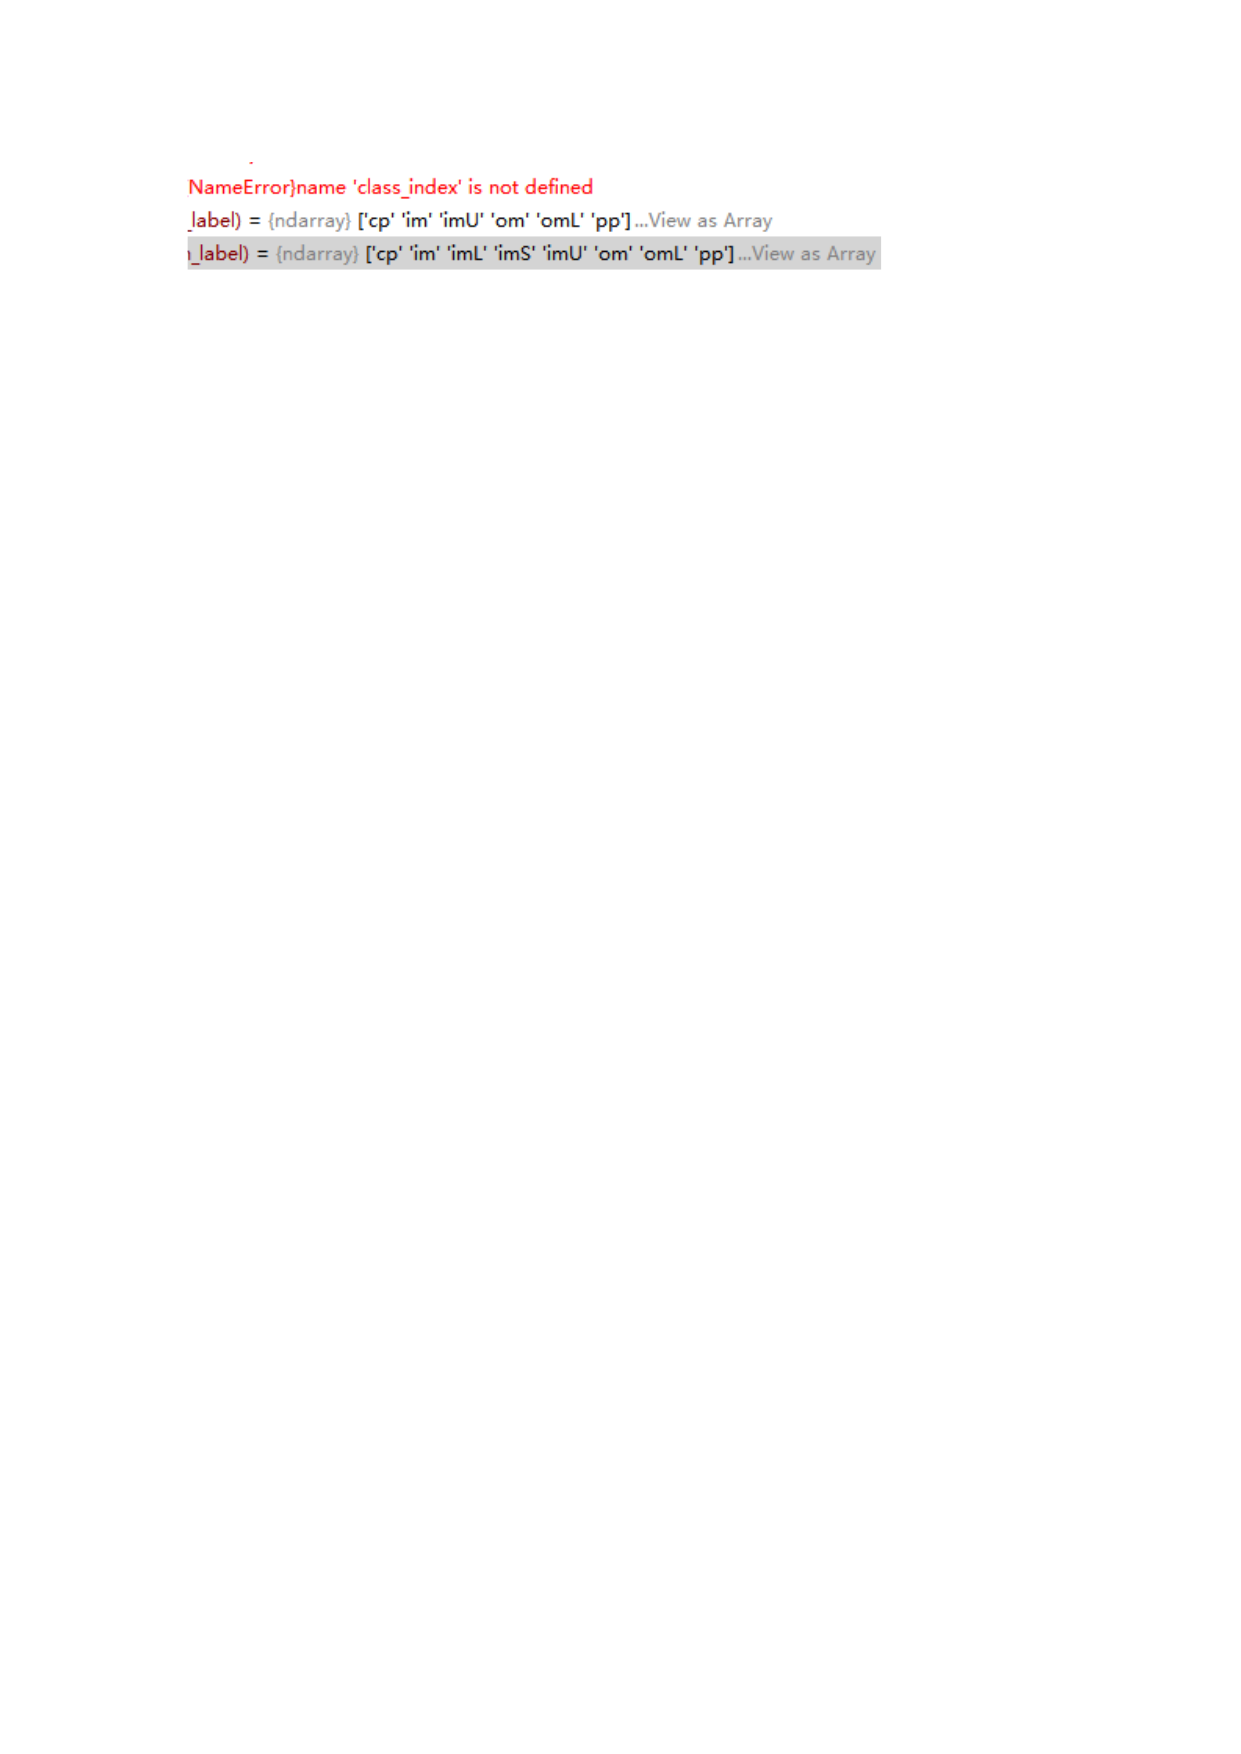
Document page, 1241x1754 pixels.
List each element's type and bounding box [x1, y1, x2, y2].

picture [187, 162, 882, 303]
